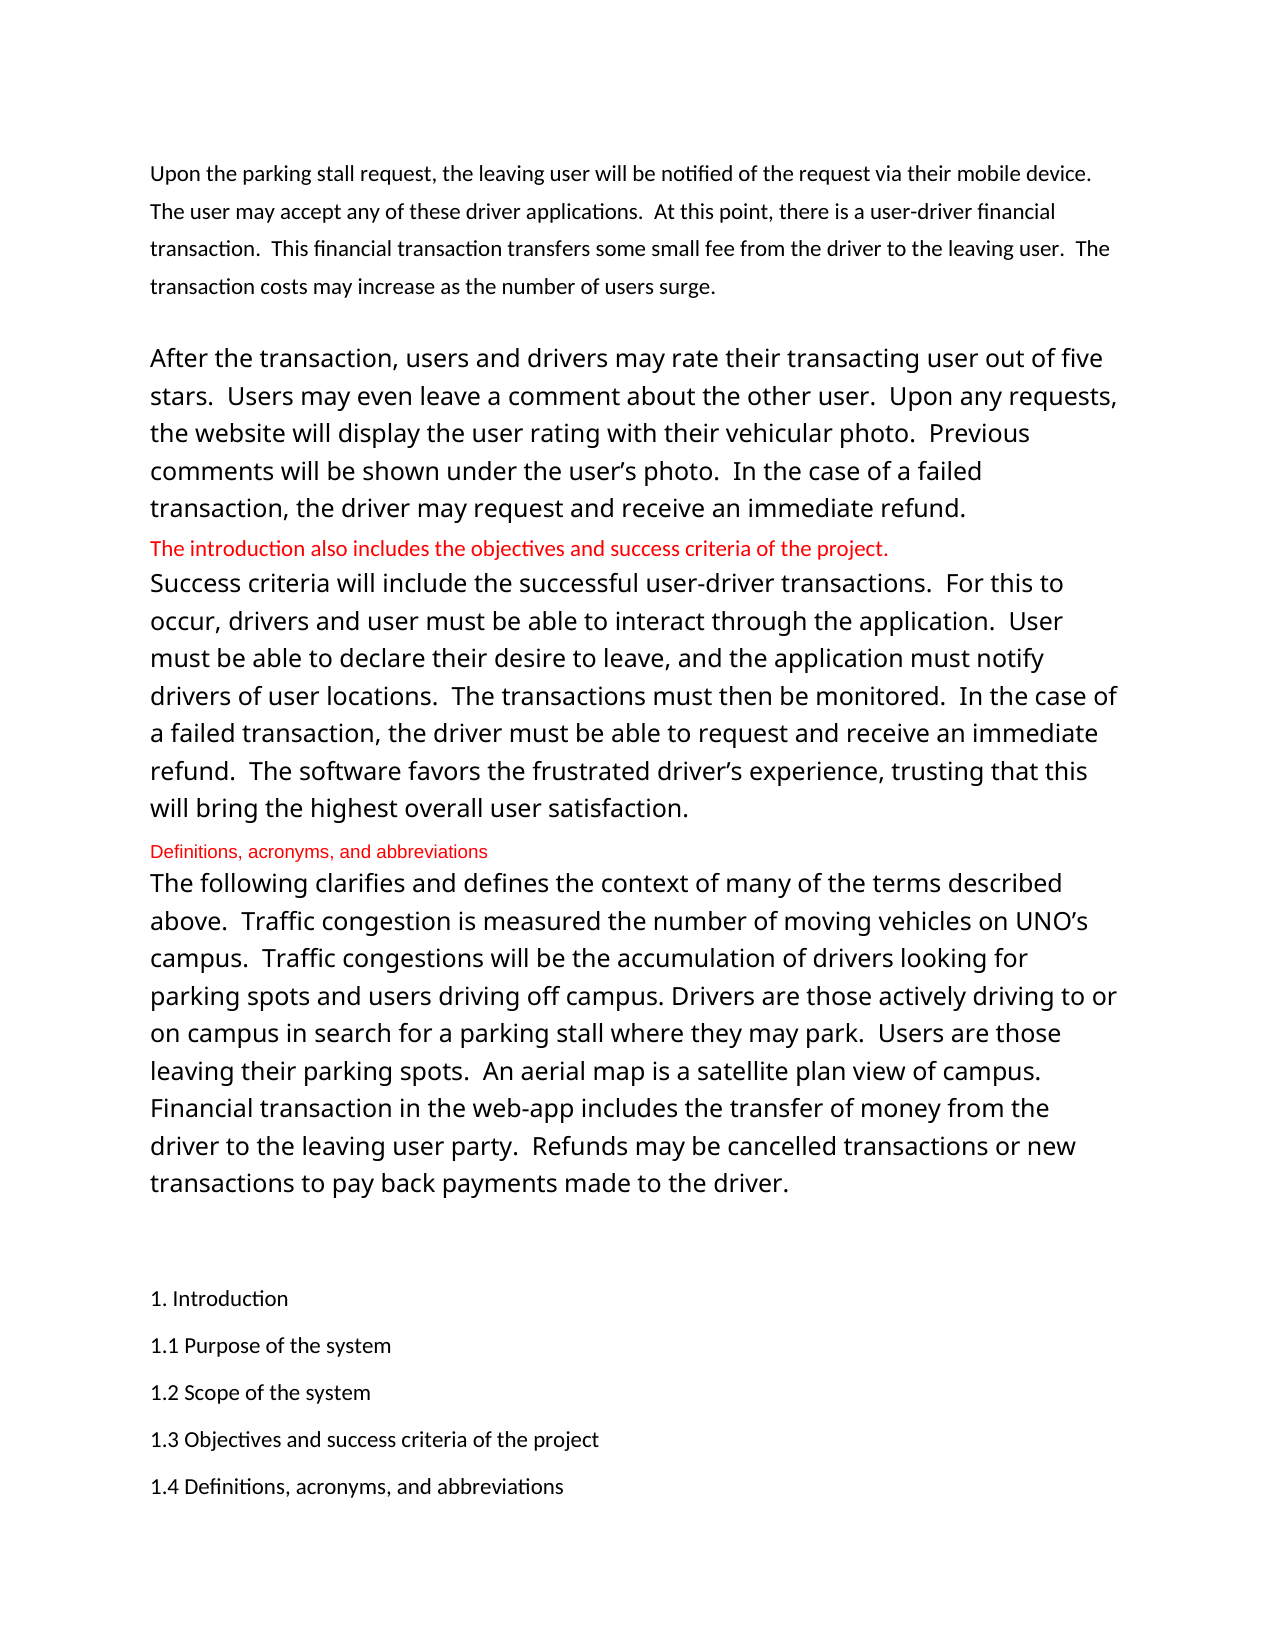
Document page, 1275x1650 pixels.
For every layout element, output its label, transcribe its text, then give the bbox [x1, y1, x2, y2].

text 1.1 Purpose of the system [150, 1331, 1125, 1359]
text 1.4 Definitions, acronyms, and abbreviations [150, 1472, 1125, 1500]
text Definitions, acronyms, and abbreviations [150, 825, 1125, 862]
text 1. Introduction [150, 1284, 1125, 1312]
text 1.2 Scope of the system [150, 1378, 1125, 1406]
text Success criteria will include the successful user-driver transactions. For this to occur, drivers and user must be able to interact through the application. User must be able to declare their desire to leave, and the application must notify drivers of user locations. The transactions must then be monitored. In the case of a failed transaction, the driver must be able to request and receive an immediate refund. The software favors the frustrated driver’s experience, trusting that this will bring the highest overall user satisfaction. [150, 562, 1125, 825]
text Upon the parking stall request, the leaving user will be notified of the request via their mobile device. The user may accept any of these driver applications. At this point, there is a user-driver financial transaction. This financial transaction transfers some small fee from the driver to the leaving user. The transaction costs may increase as the number of users surge. [150, 150, 1125, 300]
text The following clarifies and defines the context of many of the terms described above. Traffic congestion is measured the number of moving vehicles on UNO’s campus. Traffic congestions will be the accumulation of drivers looking for parking spots and users driving off campus. Drivers are those actively driving to or on campus in search for a parking stall where they may park. Users are those leaving their parking spots. An aerial map is a satellite plan view of campus. Financial transaction in the web-app includes the transfer of money from the driver to the leaving user party. Refunds may be cancelled transactions or new transactions to pay back payments made to the driver. [150, 862, 1125, 1200]
text After the transaction, users and drivers may rate their transacting user out of five stars. Users may even leave a comment about the other user. Upon any requests, the website will display the user rating with their vehicular photo. Previous comments will be shown under the user’s photo. In the case of a failed transaction, the driver may request and receive an immediate refund. [150, 337, 1125, 525]
text The introduction also includes the objectives and success criteria of the project. [150, 525, 1125, 562]
text 1.3 Objectives and success criteria of the project [150, 1425, 1125, 1453]
